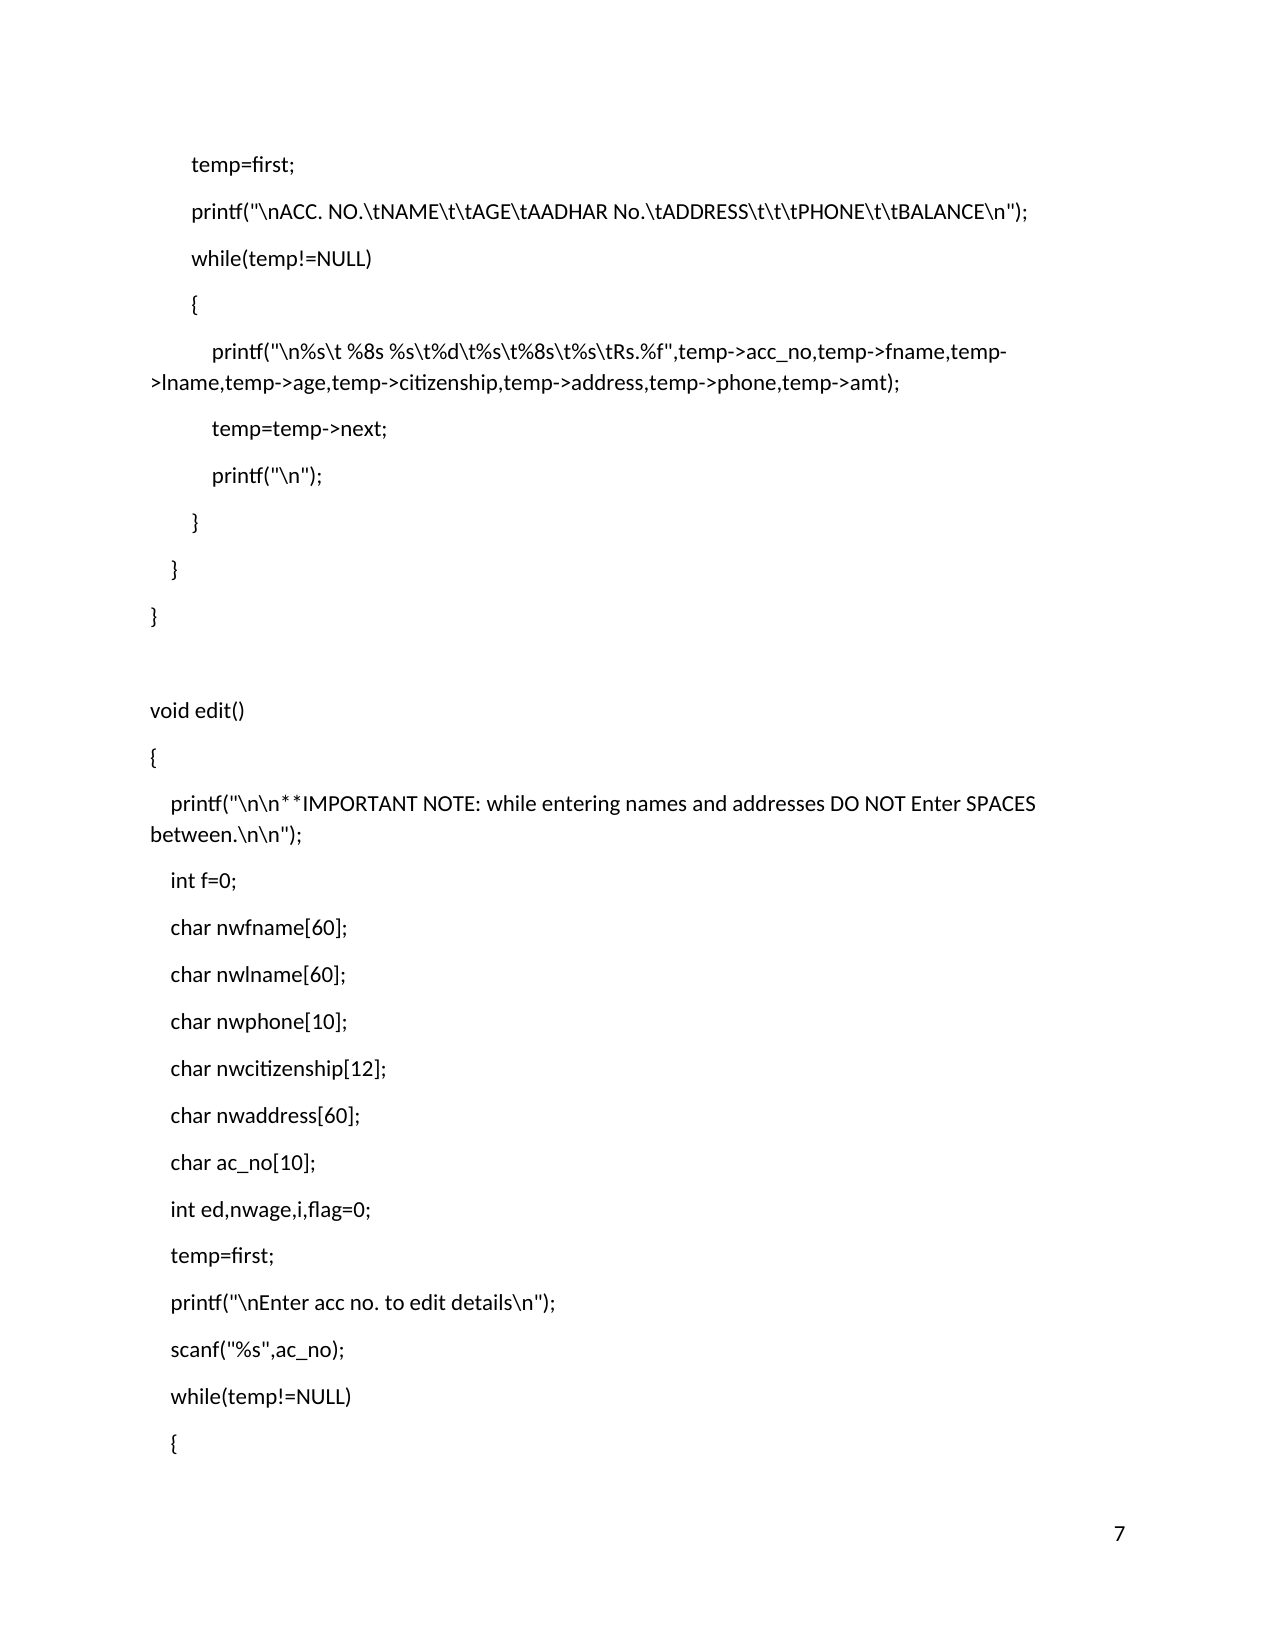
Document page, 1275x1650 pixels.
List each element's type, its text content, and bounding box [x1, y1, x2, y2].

text char ac_no[10]; [150, 1148, 1125, 1176]
text printf("\n\n**IMPORTANT NOTE: while entering names and addresses DO NOT Enter SPACES between.\n\n"); [150, 789, 1125, 848]
text void edit() [150, 696, 1125, 724]
text char nwaddress[60]; [150, 1101, 1125, 1129]
text } [150, 555, 1125, 583]
text int f=0; [150, 867, 1125, 895]
text scanf("%s",ac_no); [150, 1335, 1125, 1363]
text printf("\nEnter acc no. to edit details\n"); [150, 1288, 1125, 1317]
text char nwfname[60]; [150, 913, 1125, 942]
text { [150, 743, 1125, 771]
text } [150, 508, 1125, 536]
text int ed,nwage,i,flag=0; [150, 1195, 1125, 1223]
text } [150, 602, 1125, 630]
text { [150, 1429, 1125, 1457]
text while(temp!=NULL) [150, 1382, 1125, 1410]
text printf("\nACC. NO.\tNAME\t\tAGE\tAADHAR No.\tADDRESS\t\t\tPHONE\t\tBALANCE\n"); [150, 197, 1125, 225]
text temp=temp->next; [150, 414, 1125, 443]
text while(temp!=NULL) [150, 244, 1125, 272]
text char nwphone[10]; [150, 1007, 1125, 1035]
text printf("\n"); [150, 461, 1125, 489]
text char nwcitizenship[12]; [150, 1054, 1125, 1082]
text char nwlname[60]; [150, 960, 1125, 988]
text { [150, 291, 1125, 319]
text printf("\n%s\t %8s %s\t%d\t%s\t%8s\t%s\tRs.%f",temp->acc_no,temp->fname,temp->lname,temp->age,temp->citizenship,temp->address,temp->phone,temp->amt); [150, 337, 1125, 396]
text temp=first; [150, 1242, 1125, 1270]
text temp=first; [150, 150, 1125, 178]
